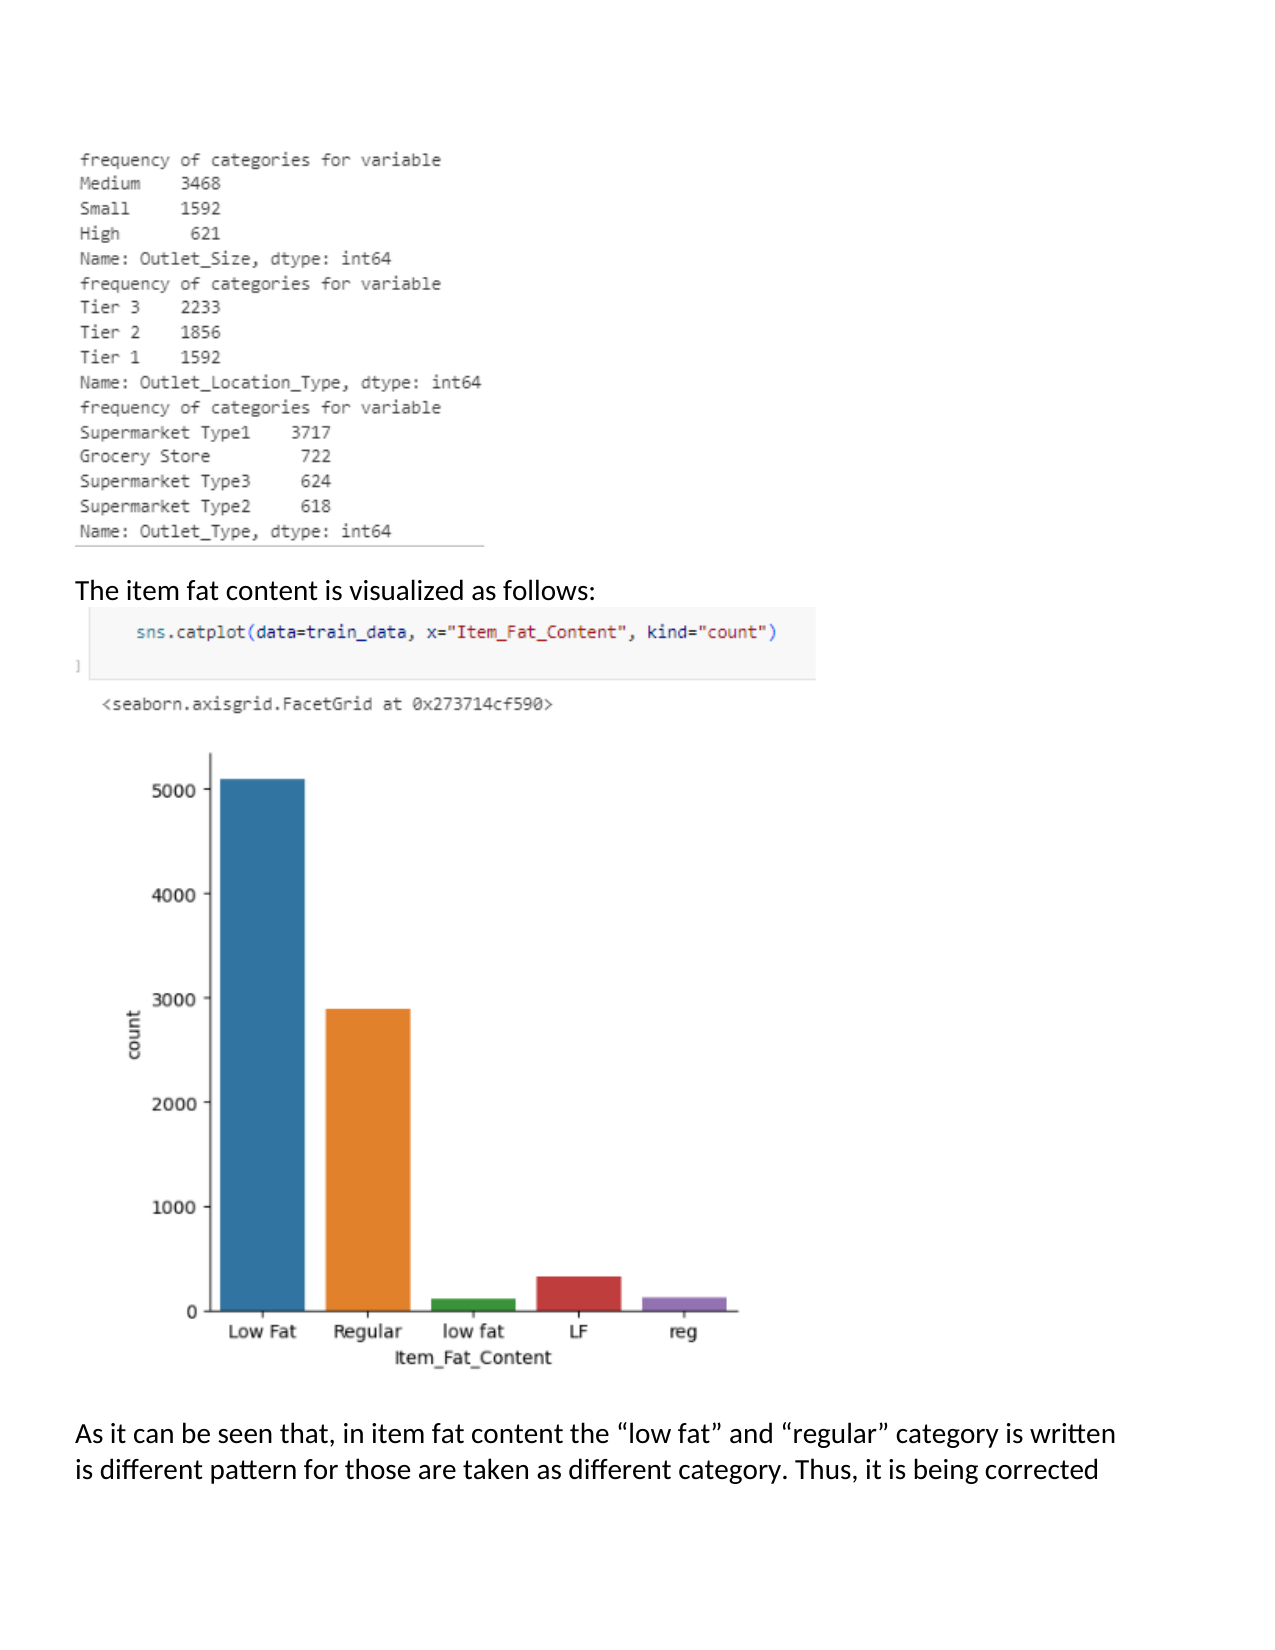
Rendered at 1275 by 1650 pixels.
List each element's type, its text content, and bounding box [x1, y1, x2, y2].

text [75, 1415, 1134, 1487]
picture [75, 607, 816, 1416]
picture [75, 150, 485, 547]
